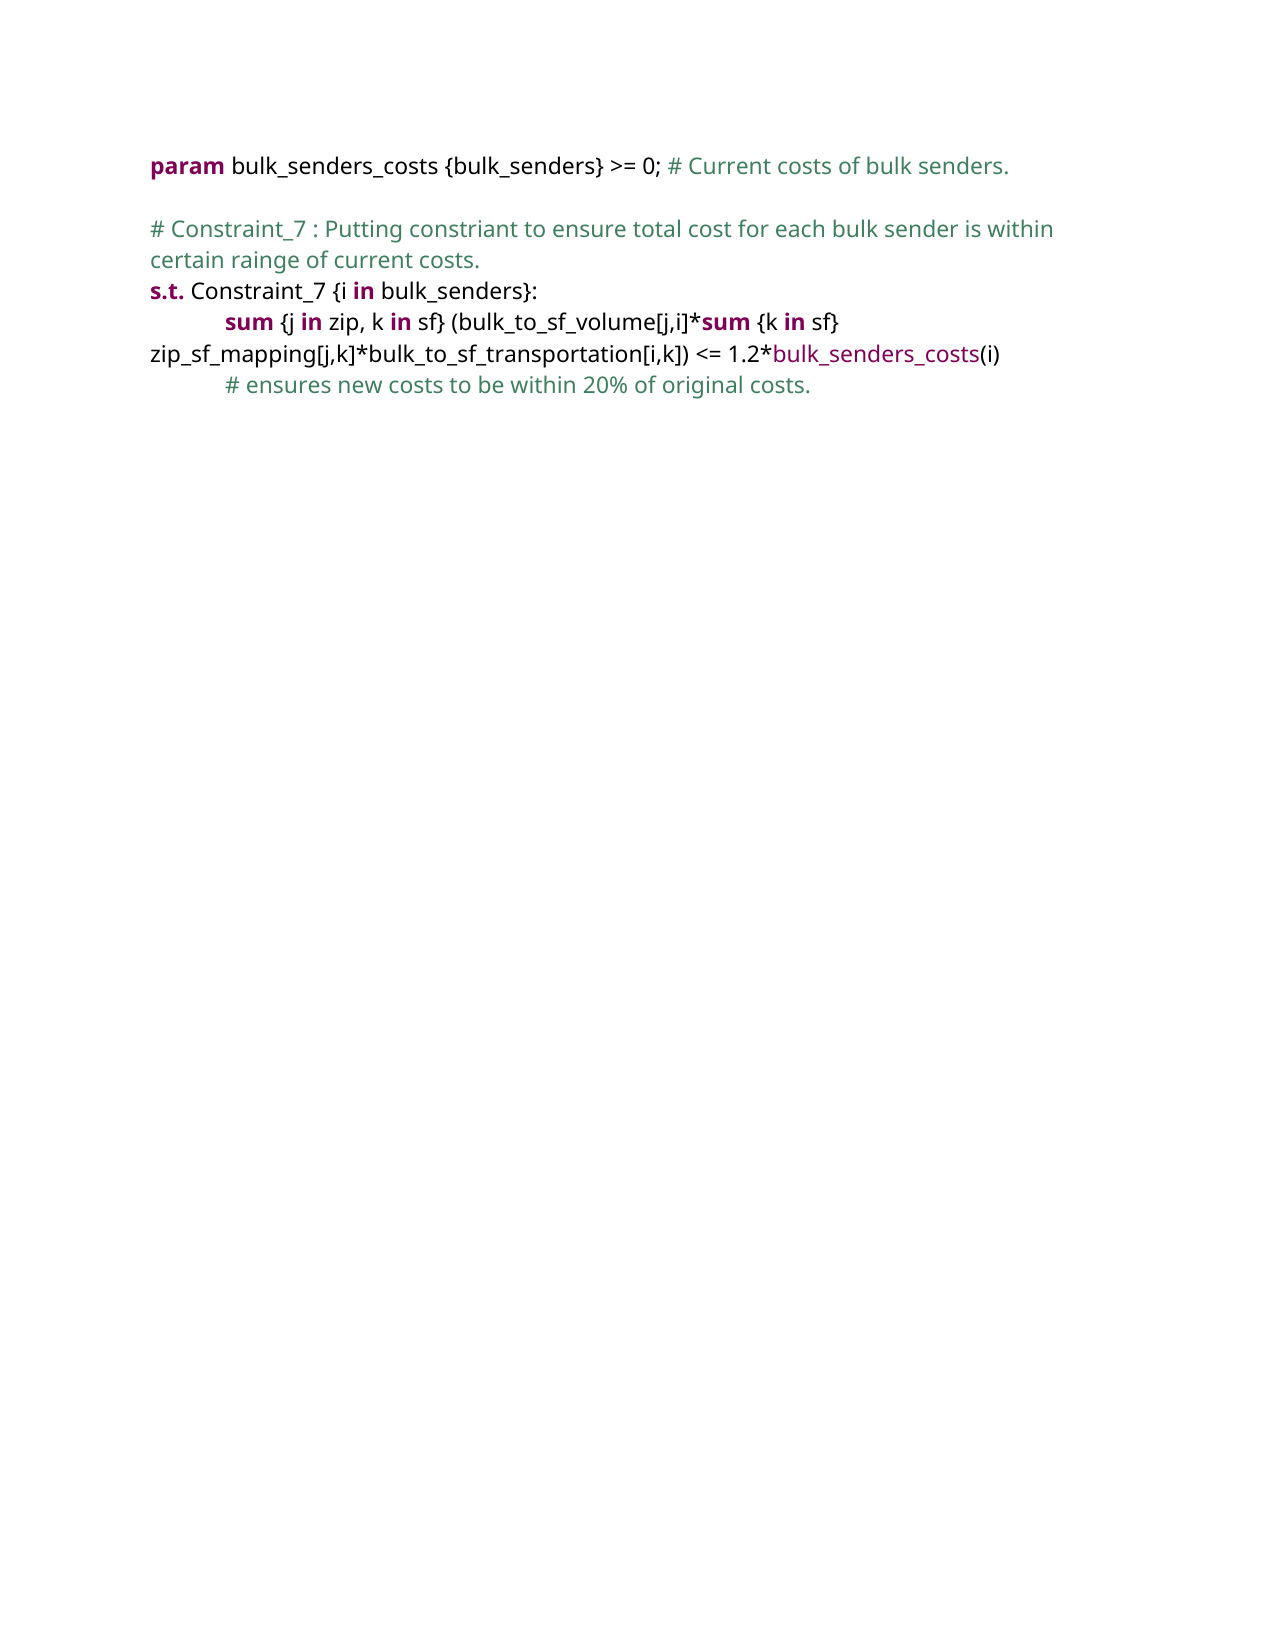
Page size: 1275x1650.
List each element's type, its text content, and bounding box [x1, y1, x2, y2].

text param bulk_senders_costs {bulk_senders} >= 0; # Current costs of bulk senders. [150, 150, 1125, 181]
text # ensures new costs to be within 20% of original costs. [150, 369, 1125, 400]
text sum {j in zip, k in sf} (bulk_to_sf_volume[j,i]*sum {k in sf} zip_sf_mapping[j,k]*bulk_to_sf_transportation[i,k]) <= 1.2*bulk_senders_costs(i) [150, 306, 1125, 369]
text # Constraint_7 : Putting constriant to ensure total cost for each bulk sender is within certain rainge of current costs. [150, 212, 1125, 275]
text s.t. Constraint_7 {i in bulk_senders}: [150, 275, 1125, 306]
